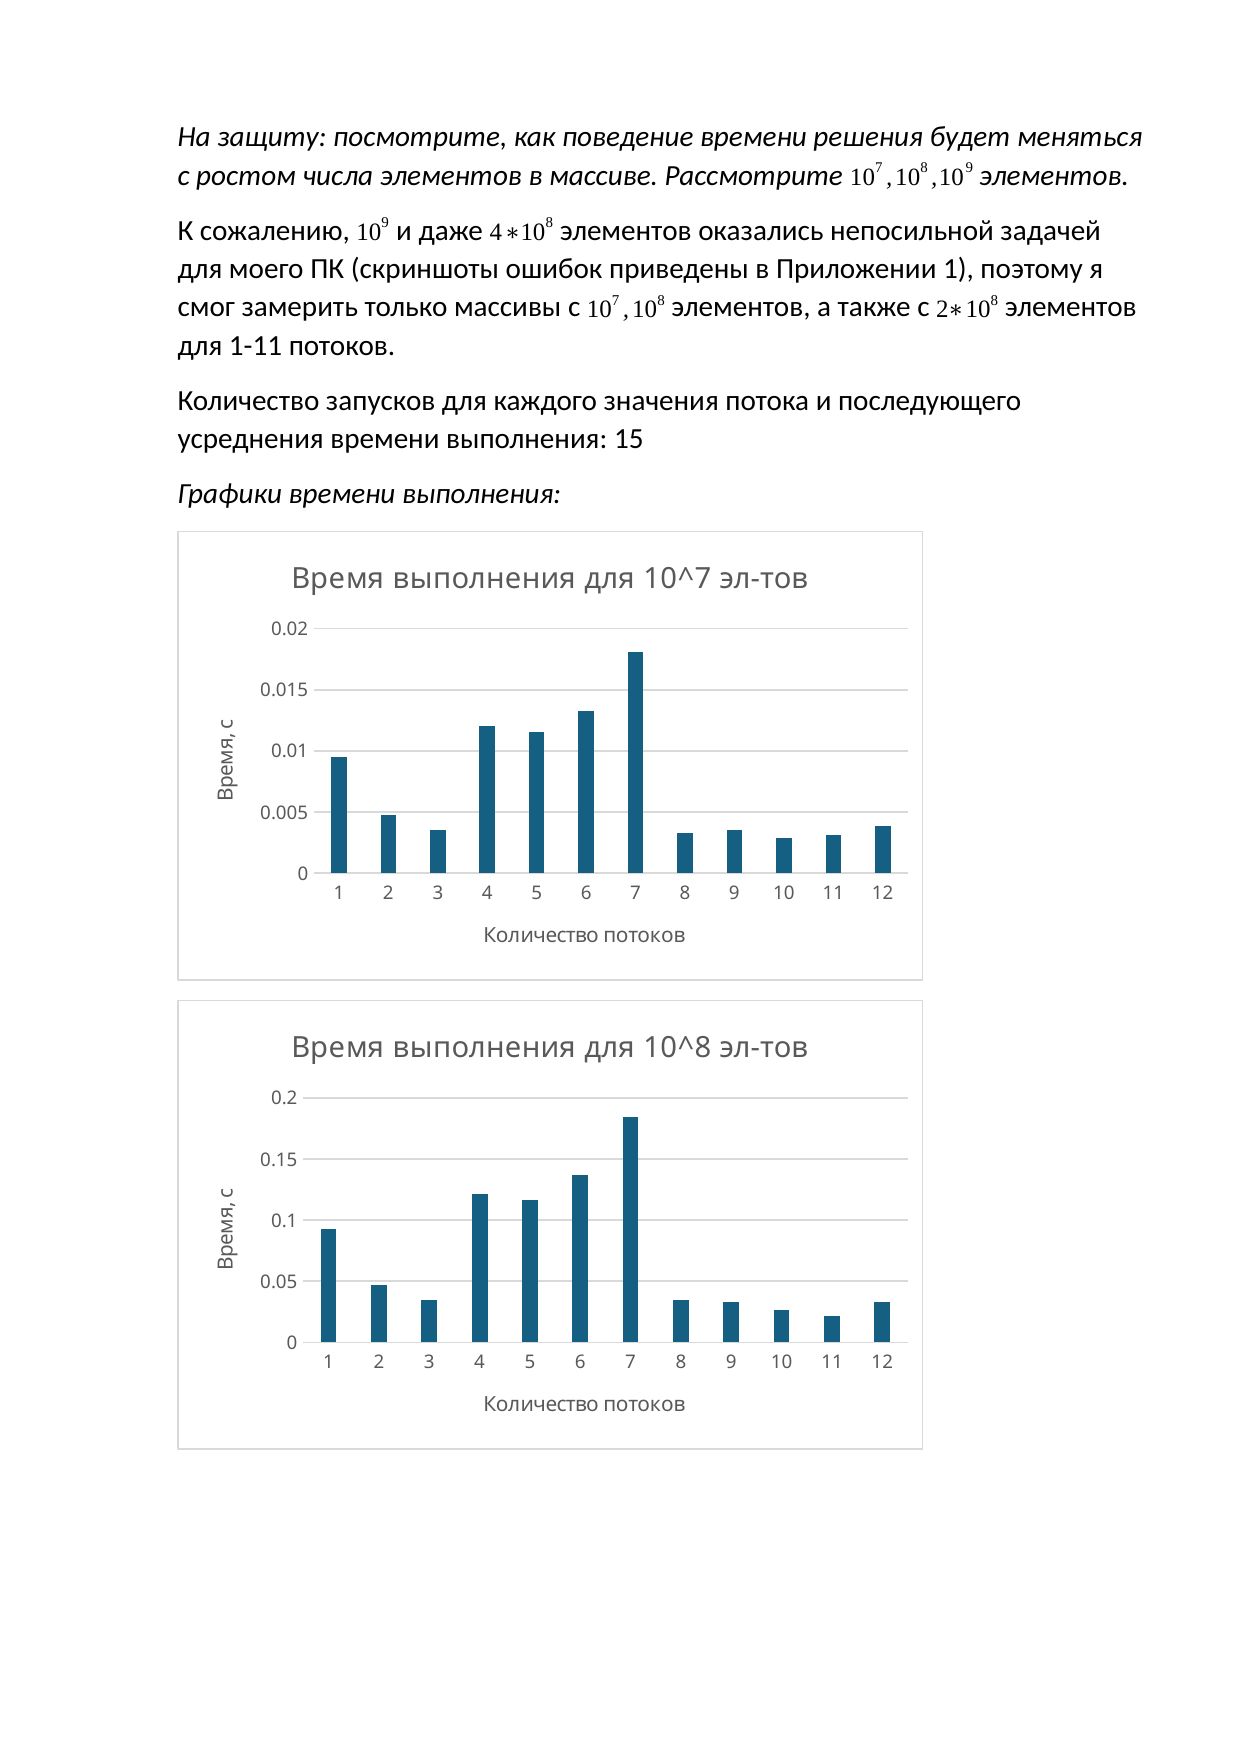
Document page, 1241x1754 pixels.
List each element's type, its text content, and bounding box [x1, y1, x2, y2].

text К сожалению, и даже элементов оказались непосильной задачей для моего ПК (скриншоты ошибок приведены в Приложении 1), поэтому я смог замерить только массивы с элементов, а также с элементов для 1-11 потоков. [177, 212, 1152, 363]
text Графики времени выполнения: [177, 476, 1152, 511]
text На защиту: посмотрите, как поведение времени решения будет меняться с ростом числа элементов в массиве. Рассмотрите элементов. [177, 118, 1152, 192]
text Количество запусков для каждого значения потока и последующего усреднения времени выполнения: 15 [177, 382, 1152, 456]
